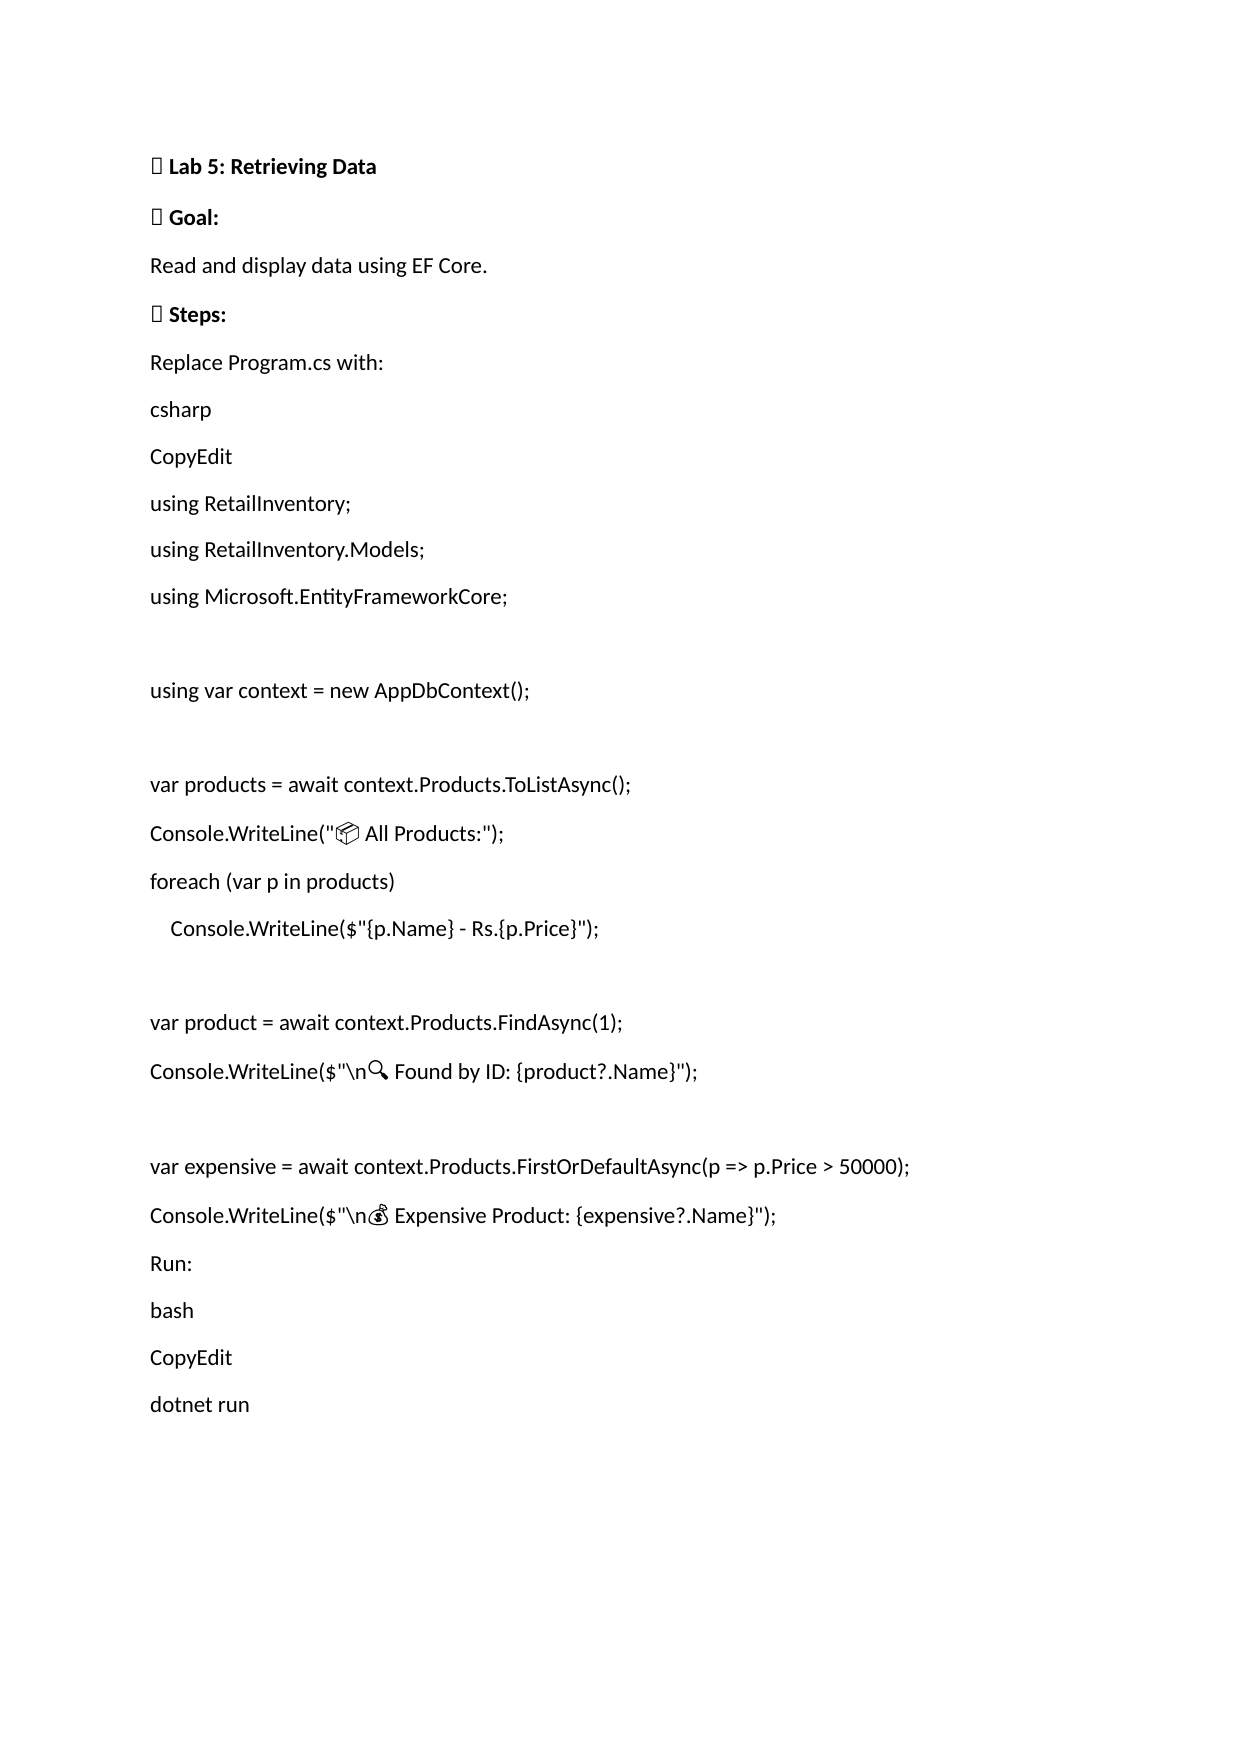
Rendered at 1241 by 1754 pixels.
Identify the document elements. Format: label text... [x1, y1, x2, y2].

text Console.WriteLine($"{p.Name} - Rs.{p.Price}"); [150, 914, 1090, 942]
text using var context = new AppDbContext(); [150, 676, 1090, 704]
text CopyEdit [150, 442, 1090, 470]
text ✅ Steps: [150, 298, 1090, 329]
text 🧪 Lab 5: Retrieving Data [150, 150, 1090, 181]
text CopyEdit [150, 1343, 1090, 1371]
text dotnet run [150, 1390, 1090, 1418]
text bash [150, 1296, 1090, 1324]
text var products = await context.Products.ToListAsync(); [150, 770, 1090, 798]
text Replace Program.cs with: [150, 348, 1090, 376]
text using RetailInventory.Models; [150, 536, 1090, 564]
text Console.WriteLine("📦 All Products:"); [150, 817, 1090, 848]
text csharp [150, 395, 1090, 423]
text 🎯 Goal: [150, 200, 1090, 232]
text Console.WriteLine($"\n🔍 Found by ID: {product?.Name}"); [150, 1055, 1090, 1086]
text foreach (var p in products) [150, 867, 1090, 895]
text Console.WriteLine($"\n💰 Expensive Product: {expensive?.Name}"); [150, 1199, 1090, 1230]
text Read and display data using EF Core. [150, 251, 1090, 279]
text using Microsoft.EntityFrameworkCore; [150, 582, 1090, 611]
text var product = await context.Products.FindAsync(1); [150, 1008, 1090, 1036]
text Run: [150, 1249, 1090, 1277]
text using RetailInventory; [150, 489, 1090, 517]
text var expensive = await context.Products.FirstOrDefaultAsync(p => p.Price > 50000); [150, 1152, 1090, 1180]
